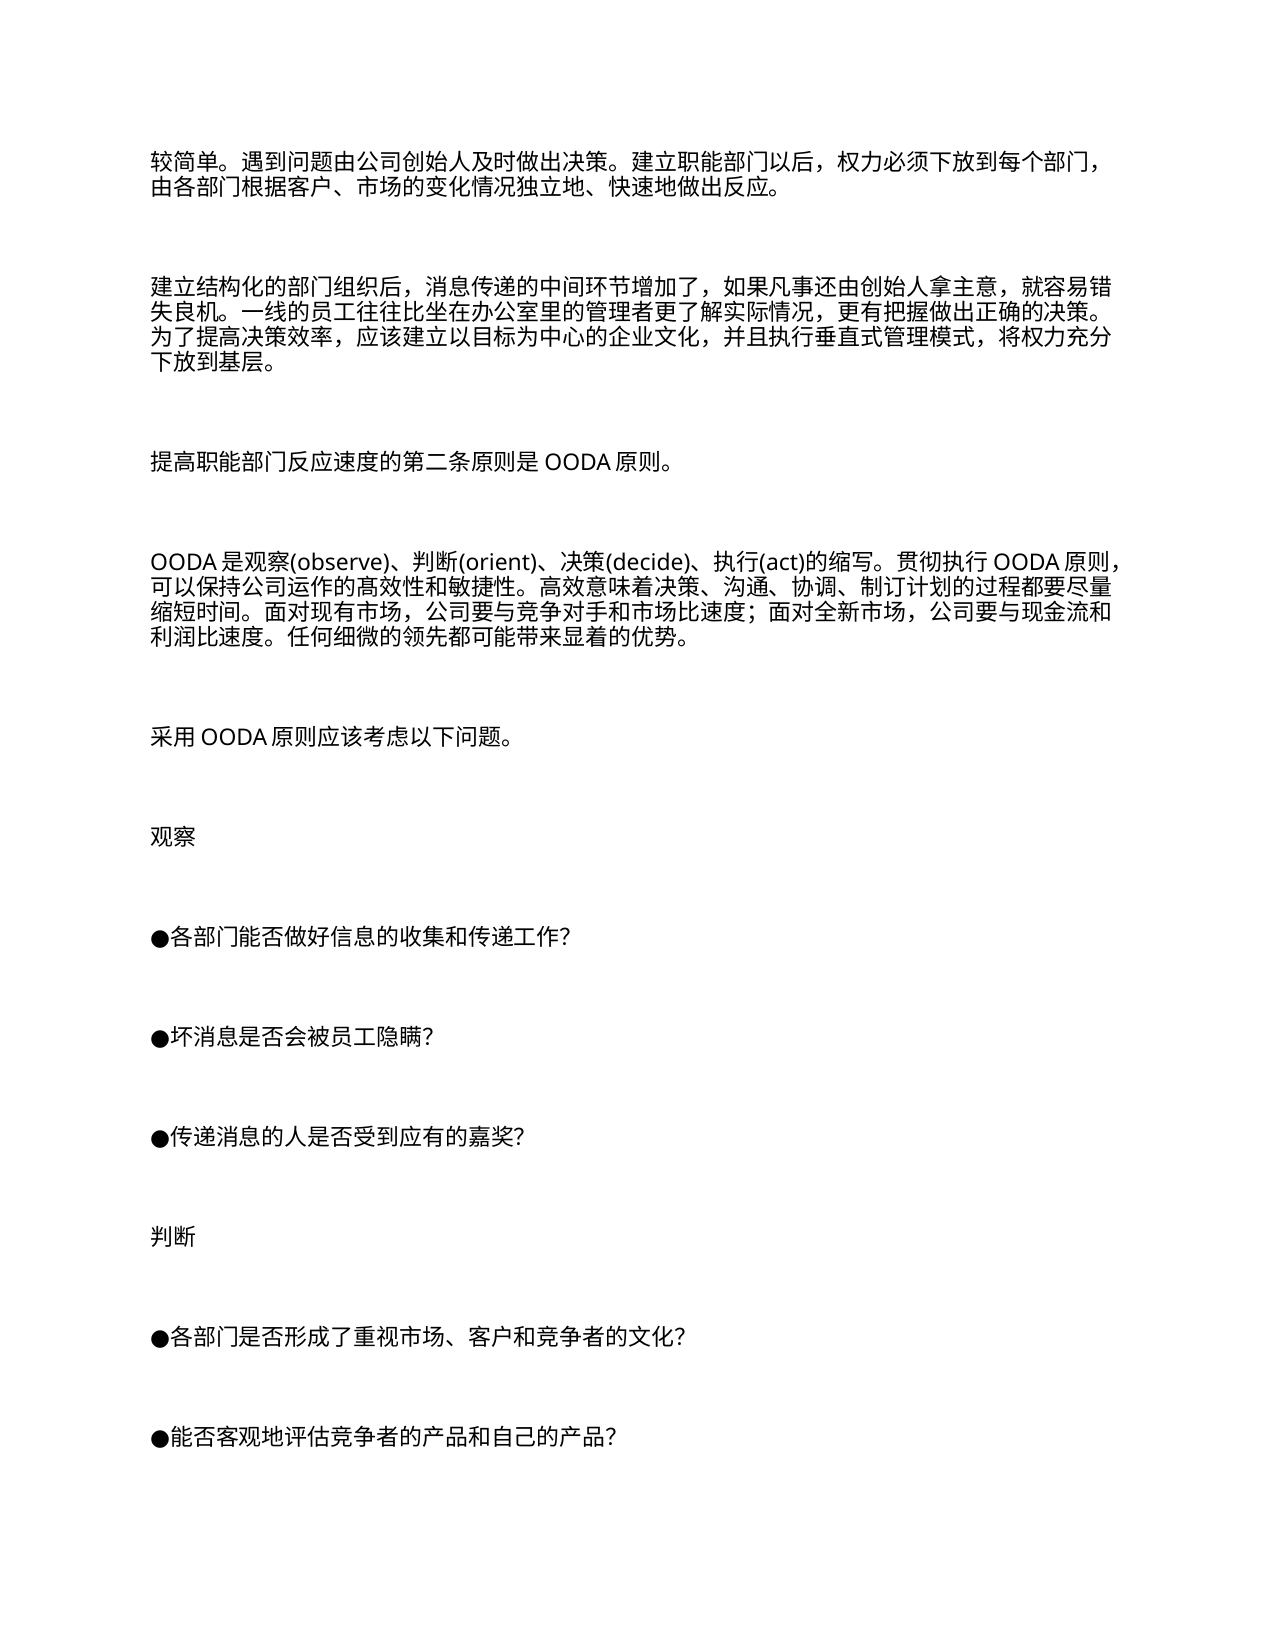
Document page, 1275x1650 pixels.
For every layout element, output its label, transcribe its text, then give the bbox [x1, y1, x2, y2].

text 提高职能部门反应速度的第二条原则是OODA原则。 [150, 450, 1125, 475]
text OODA是观察(observe)、判断(orient)、决策(decide)、执行(act)的缩写。贯彻执行OODA原则，可以保持公司运作的髙效性和敏捷性。高效意味着决策、沟通、协调、制订计划的过程都要尽量缩短时间。面对现有市场，公司要与竞争对手和市场比速度；面对全新市场，公司要与现金流和利润比速度。任何细微的领先都可能带来显着的优势。 [150, 550, 1125, 650]
text 建立结构化的部门组织后，消息传递的中间环节增加了，如果凡事还由创始人拿主意，就容易错失良机。一线的员工往往比坐在办公室里的管理者更了解实际情况，更有把握做出正确的决策。为了提高决策效率，应该建立以目标为中心的企业文化，并且执行垂直式管理模式，将权力充分下放到基层。 [150, 275, 1125, 375]
text 采用OODA原则应该考虑以下问题。 [150, 725, 1125, 750]
text ●能否客观地评估竞争者的产品和自己的产品？ [150, 1425, 1125, 1450]
text ●各部门是否形成了重视市场、客户和竞争者的文化？ [150, 1325, 1125, 1350]
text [150, 150, 1125, 200]
text ●传递消息的人是否受到应有的嘉奖？ [150, 1125, 1125, 1150]
text ●坏消息是否会被员工隐瞒？ [150, 1025, 1125, 1050]
text 判断 [150, 1225, 1125, 1250]
text ●各部门能否做好信息的收集和传递工作？ [150, 925, 1125, 950]
text 观察 [150, 825, 1125, 850]
